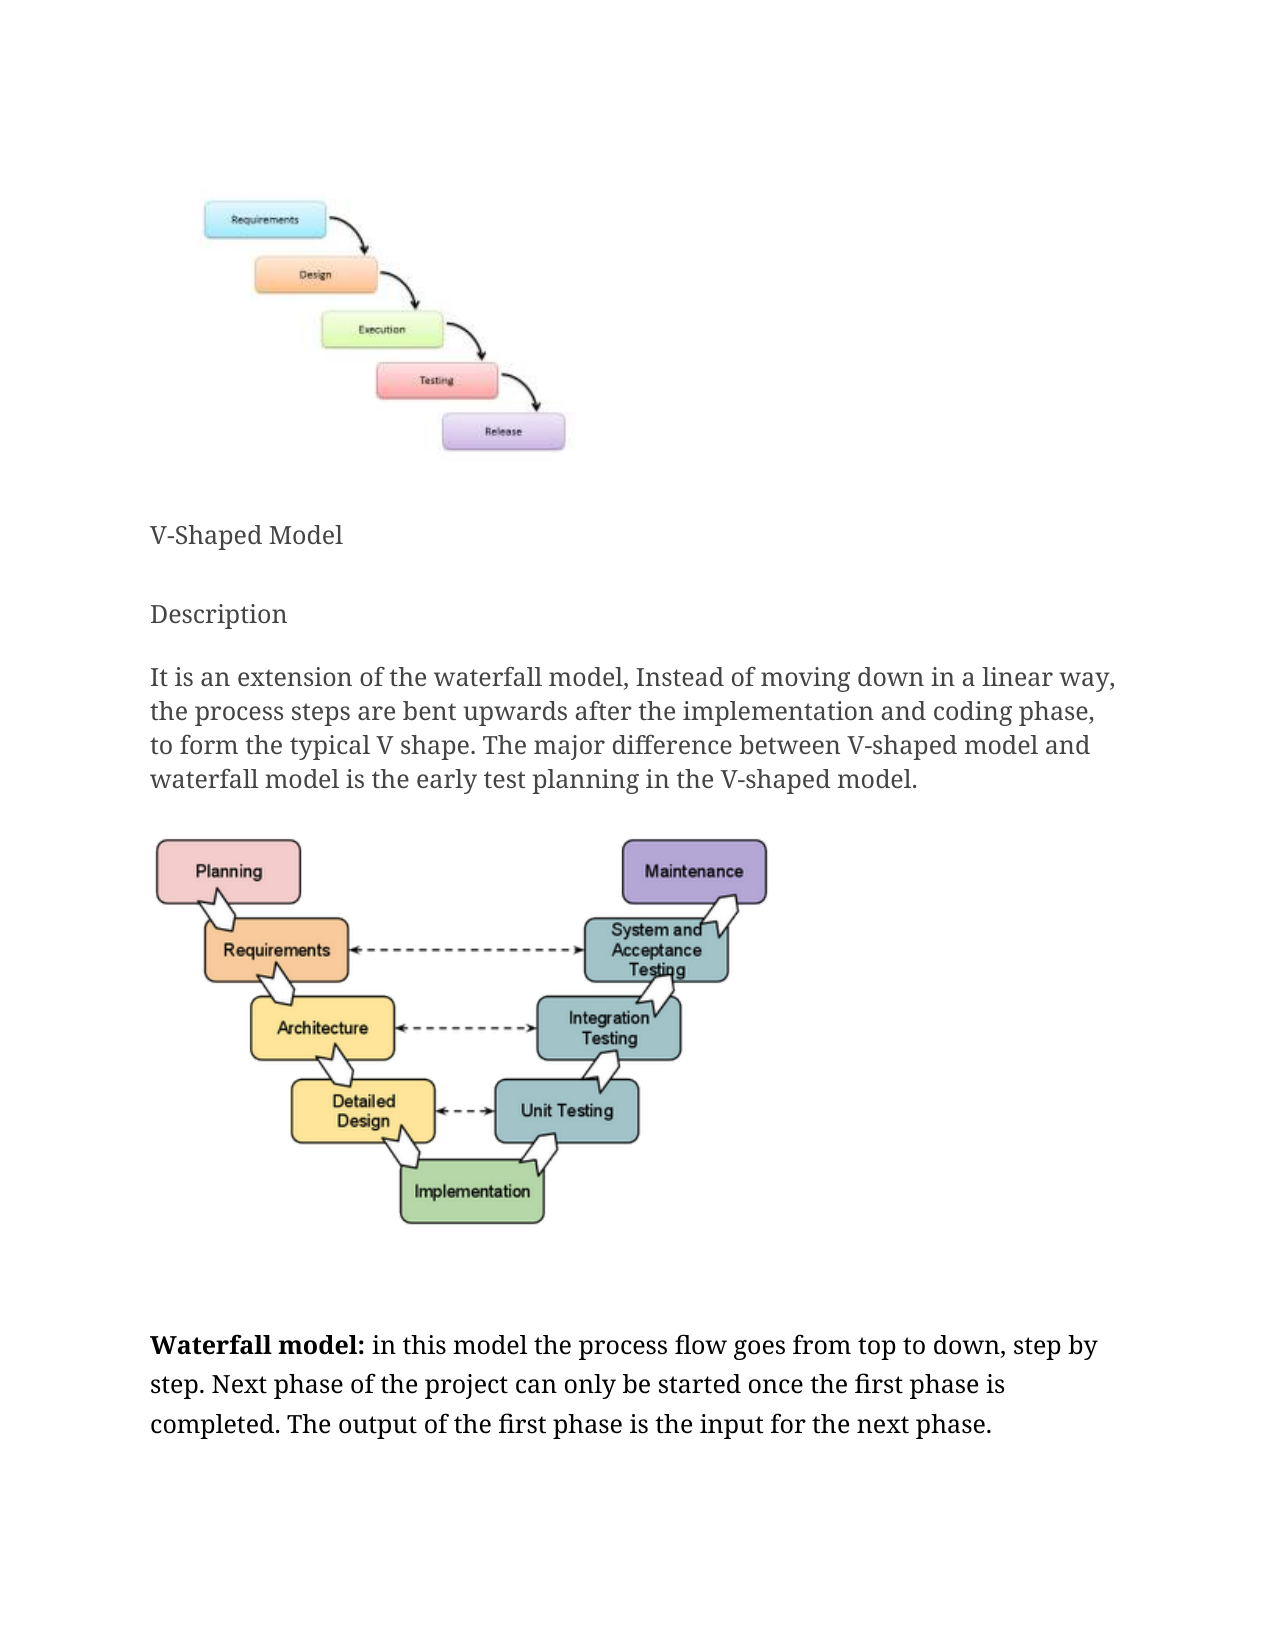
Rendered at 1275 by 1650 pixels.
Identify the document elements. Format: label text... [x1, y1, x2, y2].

picture [150, 833, 772, 1231]
subtitle V-Shaped Model [150, 502, 1125, 552]
text Waterfall model: in this model the process flow goes from top to down, step by step. Next phase of the project can only be started once the first phase is completed. The output of the first phase is the input for the next phase. [150, 1328, 1125, 1440]
picture [150, 150, 619, 502]
subtitle Description [150, 581, 1125, 631]
text It is an extension of the waterfall model, Instead of moving down in a linear way, the process steps are bent upwards after the implementation and coding phase, to form the typical V shape. The major difference between V-shaped model and waterfall model is the early test planning in the V-shaped model. [150, 660, 1125, 796]
